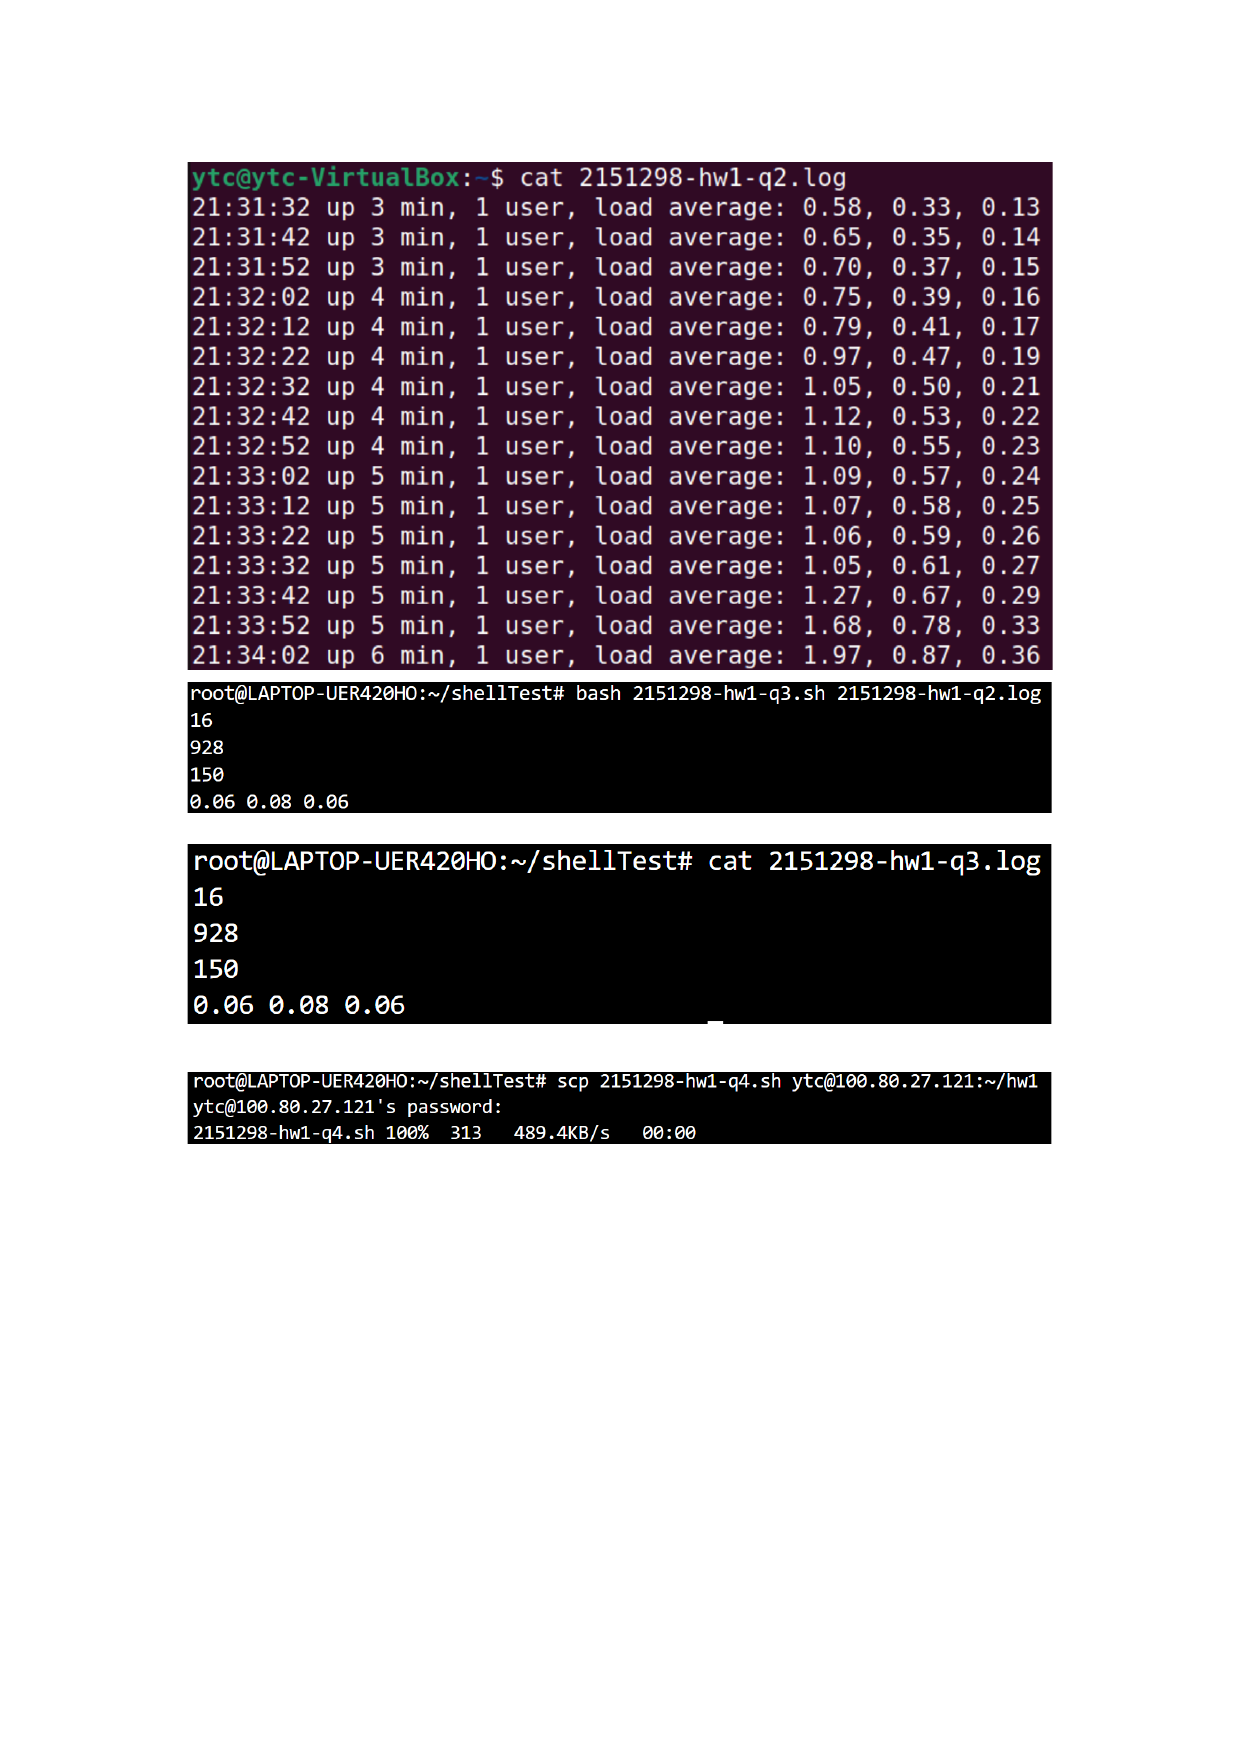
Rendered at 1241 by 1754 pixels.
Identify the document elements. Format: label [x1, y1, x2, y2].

picture [187, 844, 1052, 1024]
picture [187, 162, 1053, 670]
picture [187, 682, 1052, 813]
picture [187, 1072, 1052, 1144]
